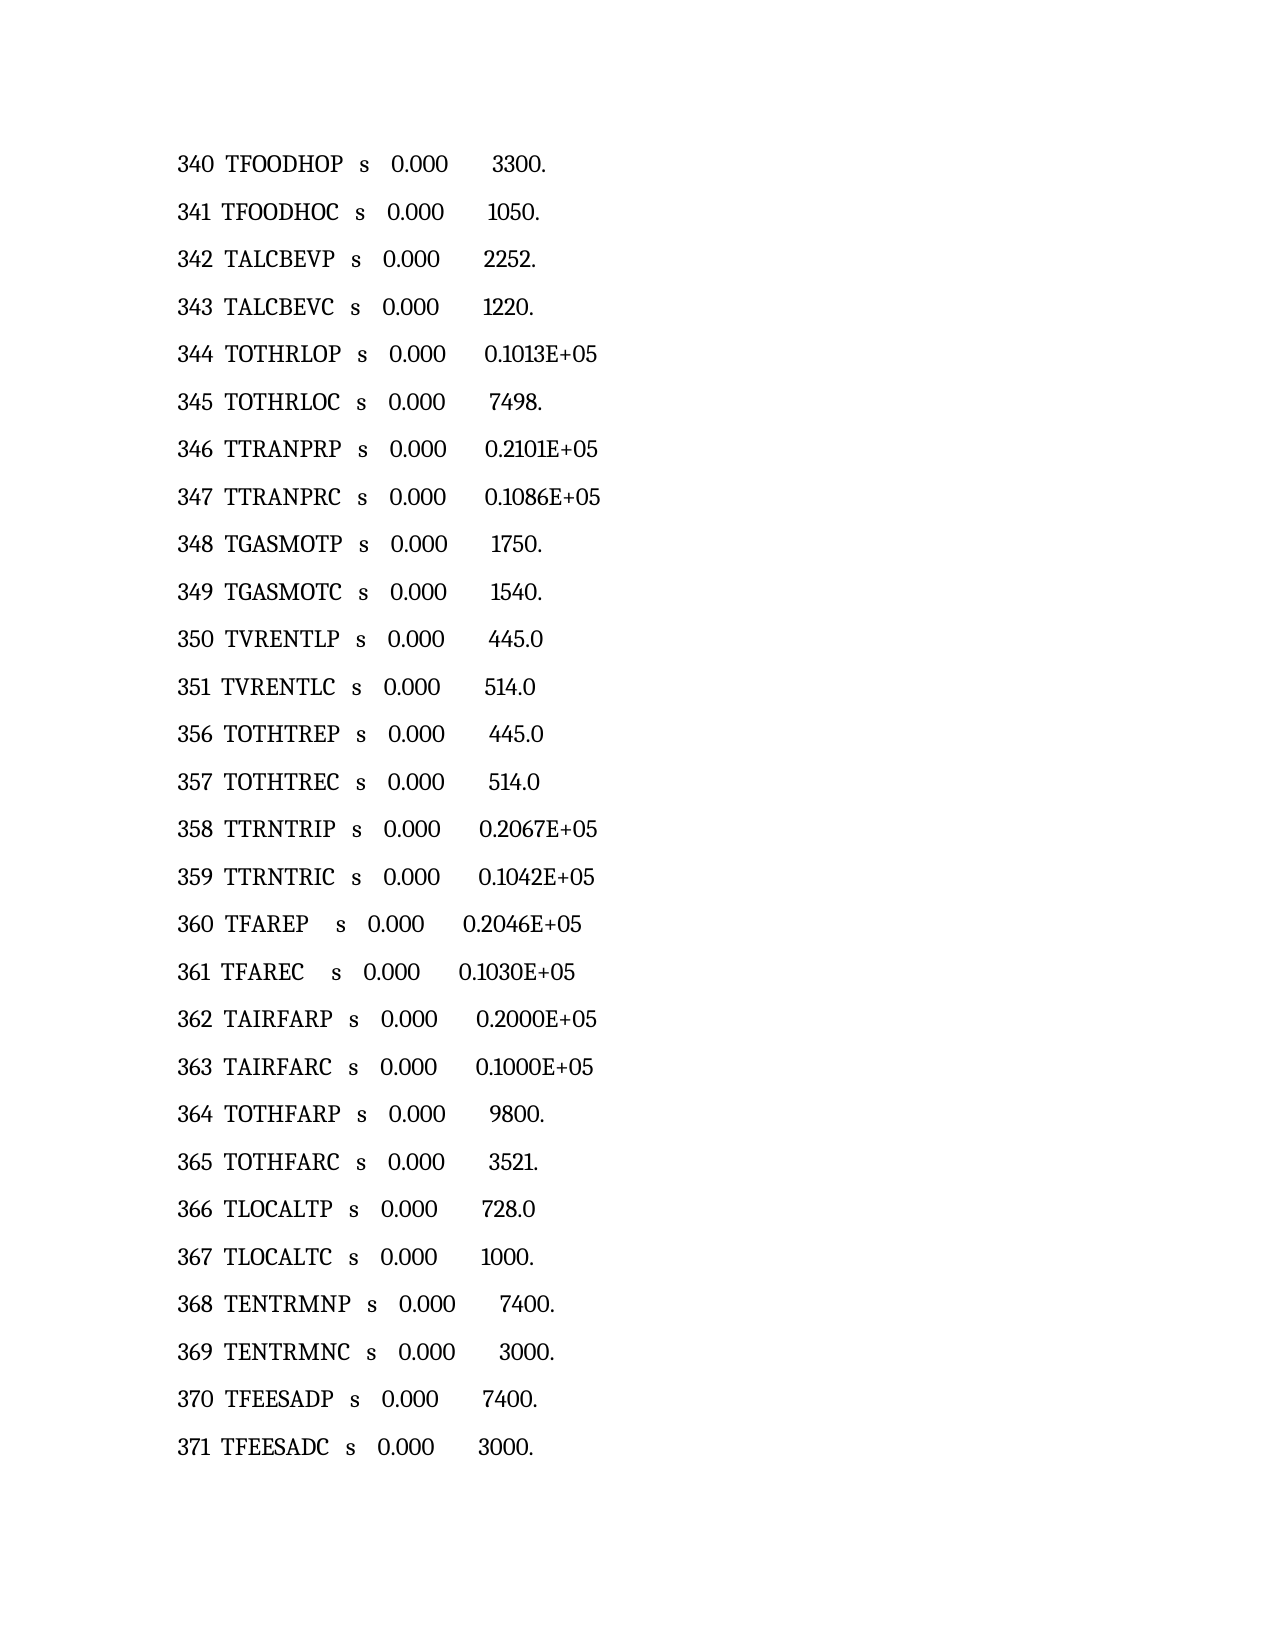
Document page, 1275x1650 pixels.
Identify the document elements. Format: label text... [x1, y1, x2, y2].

text 350 TVRENTLP s 0.000 445.0 [150, 625, 1125, 654]
text 358 TTRNTRIP s 0.000 0.2067E+05 [150, 815, 1125, 844]
text 364 TOTHFARP s 0.000 9800. [150, 1100, 1125, 1129]
text 351 TVRENTLC s 0.000 514.0 [150, 672, 1125, 701]
text 348 TGASMOTP s 0.000 1750. [150, 530, 1125, 559]
text 368 TENTRMNP s 0.000 7400. [150, 1290, 1125, 1319]
text 362 TAIRFARP s 0.000 0.2000E+05 [150, 1005, 1125, 1034]
text 346 TTRANPRP s 0.000 0.2101E+05 [150, 435, 1125, 464]
text 340 TFOODHOP s 0.000 3300. [150, 150, 1125, 179]
text 342 TALCBEVP s 0.000 2252. [150, 245, 1125, 274]
text 345 TOTHRLOC s 0.000 7498. [150, 387, 1125, 416]
text 357 TOTHTREC s 0.000 514.0 [150, 767, 1125, 796]
text 349 TGASMOTC s 0.000 1540. [150, 577, 1125, 606]
text 371 TFEESADC s 0.000 3000. [150, 1432, 1125, 1461]
text 360 TFAREP s 0.000 0.2046E+05 [150, 910, 1125, 939]
text 341 TFOODHOC s 0.000 1050. [150, 197, 1125, 226]
text 369 TENTRMNC s 0.000 3000. [150, 1337, 1125, 1366]
text 347 TTRANPRC s 0.000 0.1086E+05 [150, 482, 1125, 511]
text 370 TFEESADP s 0.000 7400. [150, 1385, 1125, 1414]
text 366 TLOCALTP s 0.000 728.0 [150, 1195, 1125, 1224]
text 367 TLOCALTC s 0.000 1000. [150, 1242, 1125, 1271]
text 361 TFAREC s 0.000 0.1030E+05 [150, 957, 1125, 986]
text 343 TALCBEVC s 0.000 1220. [150, 292, 1125, 321]
text 365 TOTHFARC s 0.000 3521. [150, 1147, 1125, 1176]
text 359 TTRNTRIC s 0.000 0.1042E+05 [150, 862, 1125, 891]
text 344 TOTHRLOP s 0.000 0.1013E+05 [150, 340, 1125, 369]
text 363 TAIRFARC s 0.000 0.1000E+05 [150, 1052, 1125, 1081]
text 356 TOTHTREP s 0.000 445.0 [150, 720, 1125, 749]
